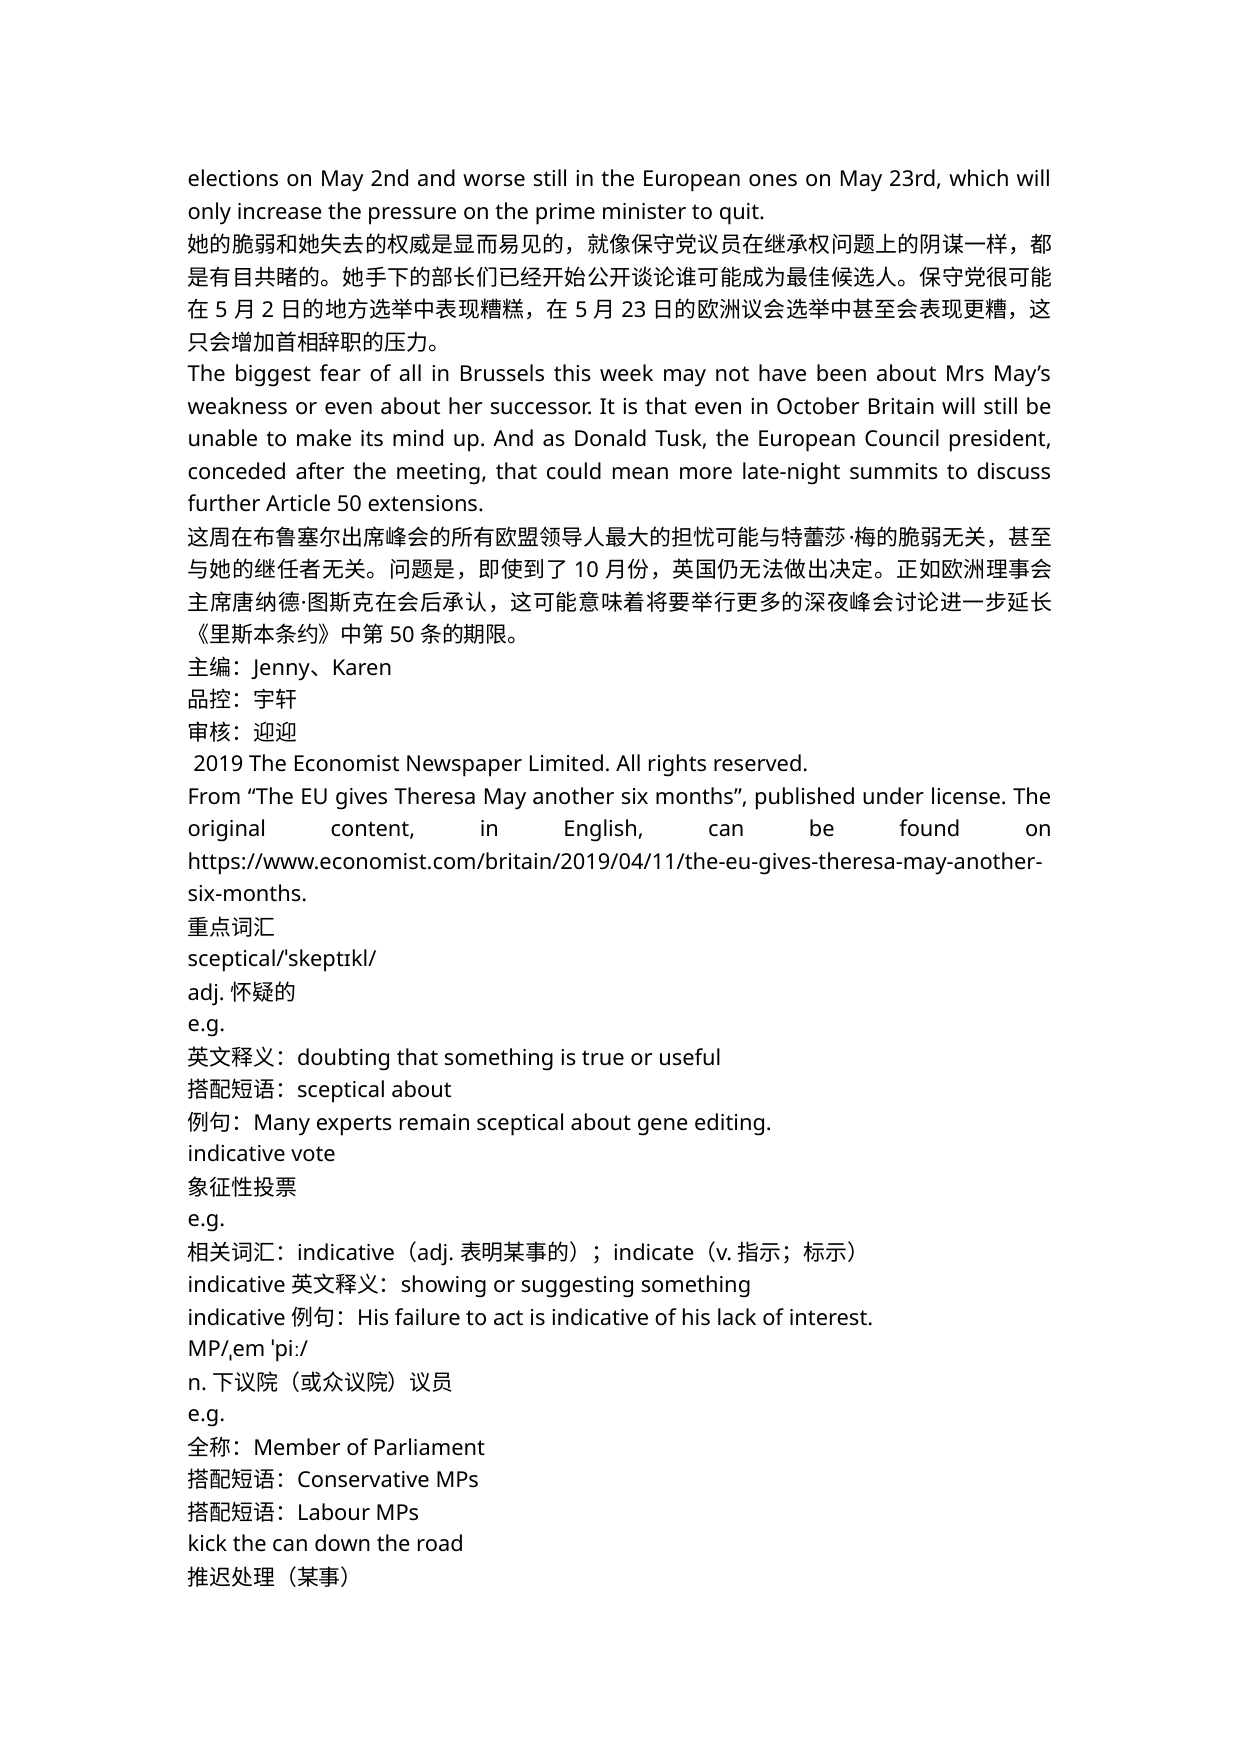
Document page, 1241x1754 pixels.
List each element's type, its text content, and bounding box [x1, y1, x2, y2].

text e.g. [187, 1397, 1053, 1429]
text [187, 162, 1053, 227]
text 例句：Many experts remain sceptical about gene editing. [187, 1104, 1053, 1137]
text 主编：Jenny、Karen [187, 649, 1053, 682]
text indicative 英文释义：showing or suggesting something [187, 1267, 1053, 1299]
text kick the can down the road [187, 1527, 1053, 1559]
text indicative vote [187, 1137, 1053, 1169]
text 搭配短语：sceptical about [187, 1072, 1053, 1104]
text 搭配短语：Conservative MPs [187, 1462, 1053, 1494]
text 这周在布鲁塞尔出席峰会的所有欧盟领导人最大的担忧可能与特蕾莎·梅的脆弱无关，甚至与她的继任者无关。问题是，即使到了 10 月份，英国仍无法做出决定。正如欧洲理事会主席唐纳德·图斯克在会后承认，这可能意味着将要举行更多的深夜峰会讨论进一步延长《里斯本条约》中第 50 条的期限。 [187, 519, 1053, 649]
text The biggest fear of all in Brussels this week may not have been about Mrs May’s weakness or even about her successor. It is that even in October Britain will still be unable to make its mind up. And as Donald Tusk, the European Council president, conceded after the meeting, that could mean more late-night summits to discuss further Article 50 extensions. [187, 357, 1053, 519]
text n. 下议院（或众议院）议员 [187, 1364, 1053, 1397]
text e.g. [187, 1007, 1053, 1039]
text 全称：Member of Parliament [187, 1429, 1053, 1462]
text 品控：宇轩 [187, 682, 1053, 714]
text 相关词汇：indicative（adj. 表明某事的）；indicate（v. 指示；标示） [187, 1234, 1053, 1267]
text MP/ˌem ˈpiː/ [187, 1332, 1053, 1364]
text e.g. [187, 1202, 1053, 1234]
text sceptical/ˈskeptɪkl/ [187, 942, 1053, 974]
text 英文释义：doubting that something is true or useful [187, 1039, 1053, 1072]
text indicative 例句：His failure to act is indicative of his lack of interest. [187, 1299, 1053, 1332]
text 重点词汇 [187, 909, 1053, 942]
text 搭配短语：Labour MPs [187, 1494, 1053, 1527]
text From “The EU gives Theresa May another six months”, published under license. The original content, in English, can be found on https://www.economist.com/britain/2019/04/11/the-eu-gives-theresa-may-another-six-months. [187, 779, 1053, 909]
text 2019 The Economist Newspaper Limited. All rights reserved. [187, 747, 1053, 779]
text 象征性投票 [187, 1169, 1053, 1202]
text 她的脆弱和她失去的权威是显而易见的，就像保守党议员在继承权问题上的阴谋一样，都是有目共睹的。她手下的部长们已经开始公开谈论谁可能成为最佳候选人。保守党很可能在 5 月 2 日的地方选举中表现糟糕，在 5 月 23 日的欧洲议会选举中甚至会表现更糟，这只会增加首相辞职的压力。 [187, 227, 1053, 357]
text 审核：迎迎 [187, 714, 1053, 747]
text 推迟处理（某事） [187, 1559, 1053, 1592]
text adj. 怀疑的 [187, 974, 1053, 1007]
